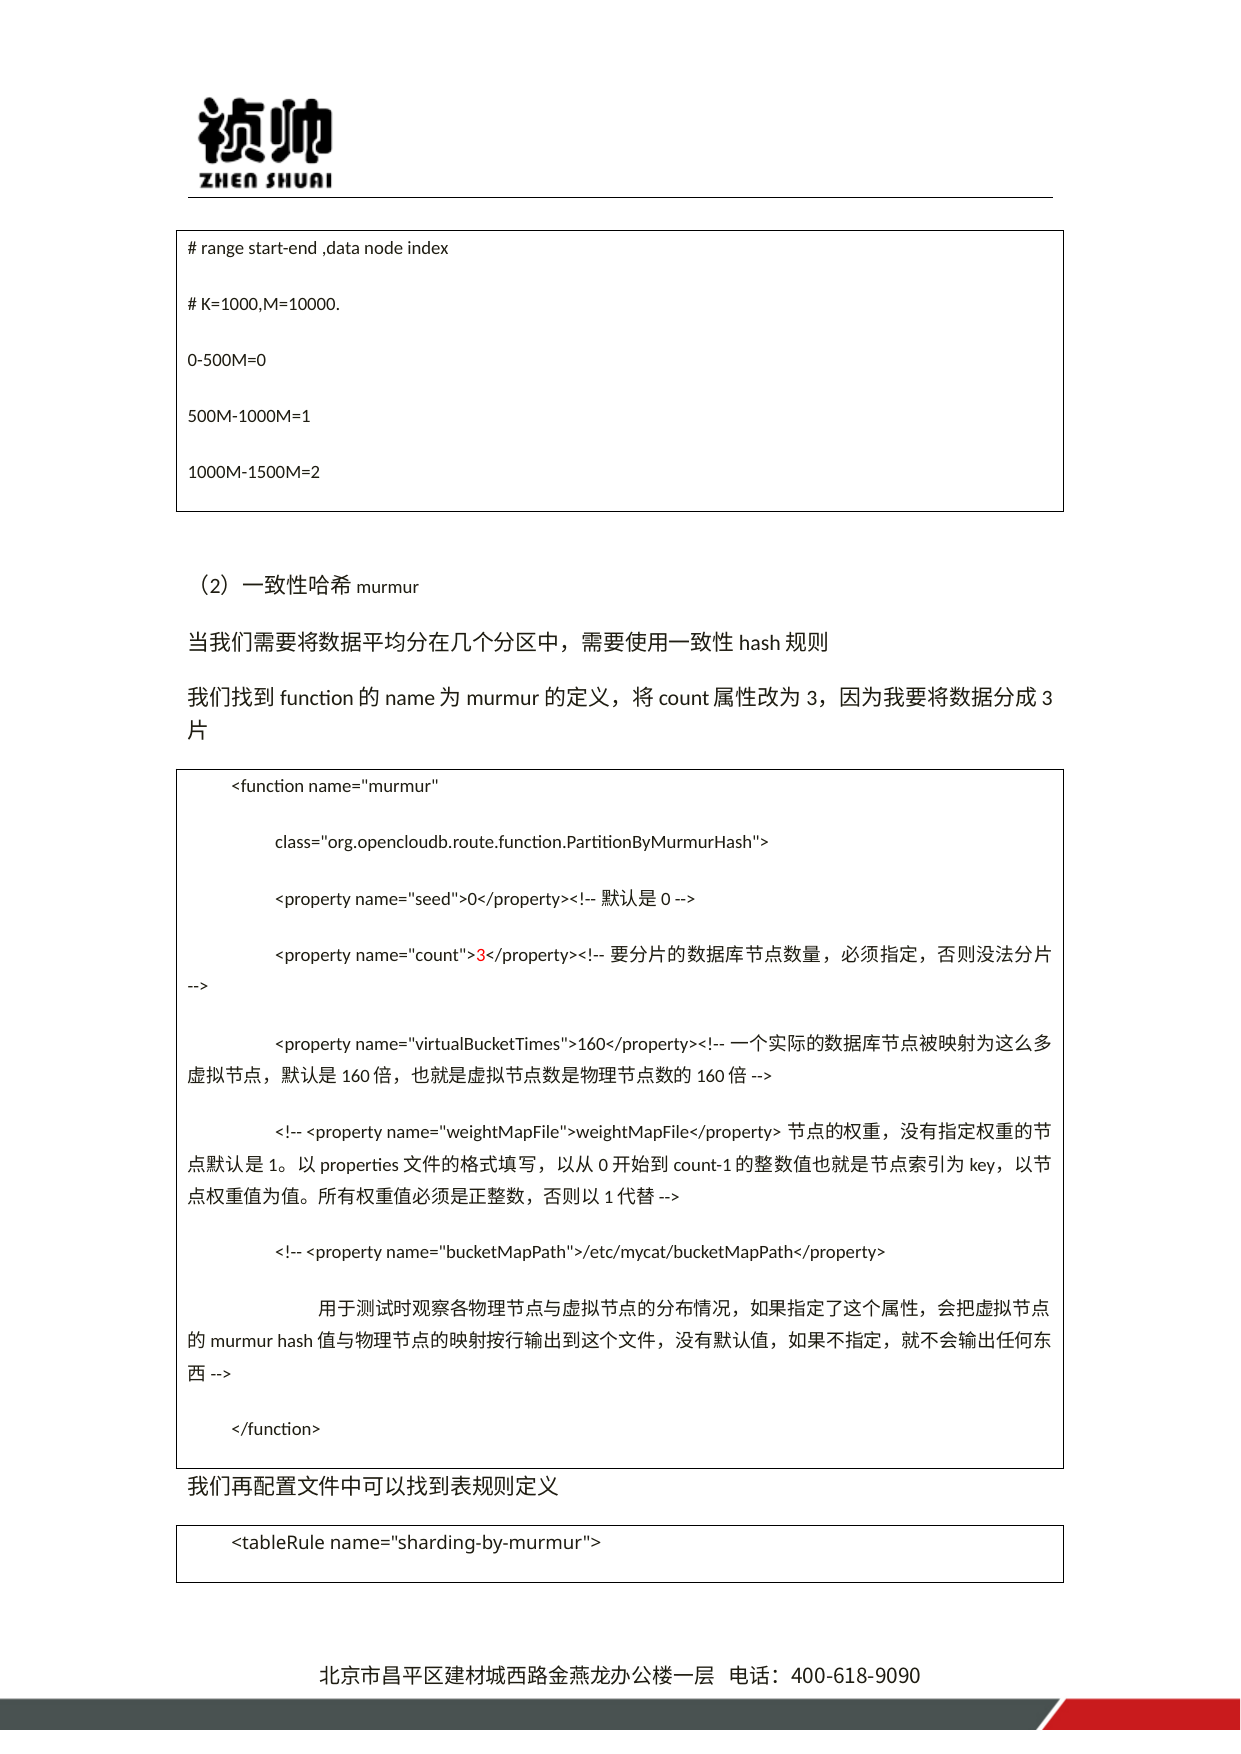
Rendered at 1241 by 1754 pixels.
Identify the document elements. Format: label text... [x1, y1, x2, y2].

table_header <tableRule name="sharding-by-murmur"> <rule> <columns>id</columns> <algorithm>murmur</algorithm> </rule> </tableRule> [177, 1526, 1063, 1582]
list 一致性哈希murmur [187, 568, 1053, 601]
table_header # range start-end ,data node index # K=1000,M=10000. 0-500M=0 500M-1000M=1 1000M-1500M=2 [177, 231, 1063, 511]
text 当我们需要将数据平均分在几个分区中，需要使用一致性hash规则 [187, 624, 1053, 657]
text 我们再配置文件中可以找到表规则定义 [187, 1469, 1053, 1501]
picture [187, 88, 341, 195]
picture [0, 1639, 1241, 1730]
text 我们找到function的name为murmur 的定义，将count属性改为3，因为我要将数据分成3片 [187, 680, 1053, 745]
table_header <function name="murmur" class="org.opencloudb.route.function.PartitionByMurmurHash"> <property name="seed">0</property><!-- 默认是0 --> <property name="count">3</property><!-- 要分片的数据库节点数量，必须指定，否则没法分片 --> <property name="virtualBucketTimes">160</property><!-- 一个实际的数据库节点被映射为这么多虚拟节点，默认是160倍，也就是虚拟节点数是物理节点数的160倍 --> <!-- <property name="weightMapFile">weightMapFile</property> 节点的权重，没有指定权重的节点默认是1。以properties文件的格式填写，以从0开始到count-1的整数值也就是节点索引为key，以节点权重值为值。所有权重值必须是正整数，否则以1代替 --> <!-- <property name="bucketMapPath">/etc/mycat/bucketMapPath</property> 用于测试时观察各物理节点与虚拟节点的分布情况，如果指定了这个属性，会把虚拟节点的murmur hash值与物理节点的映射按行输出到这个文件，没有默认值，如果不指定，就不会输出任何东西 --> </function> [177, 770, 1063, 1468]
